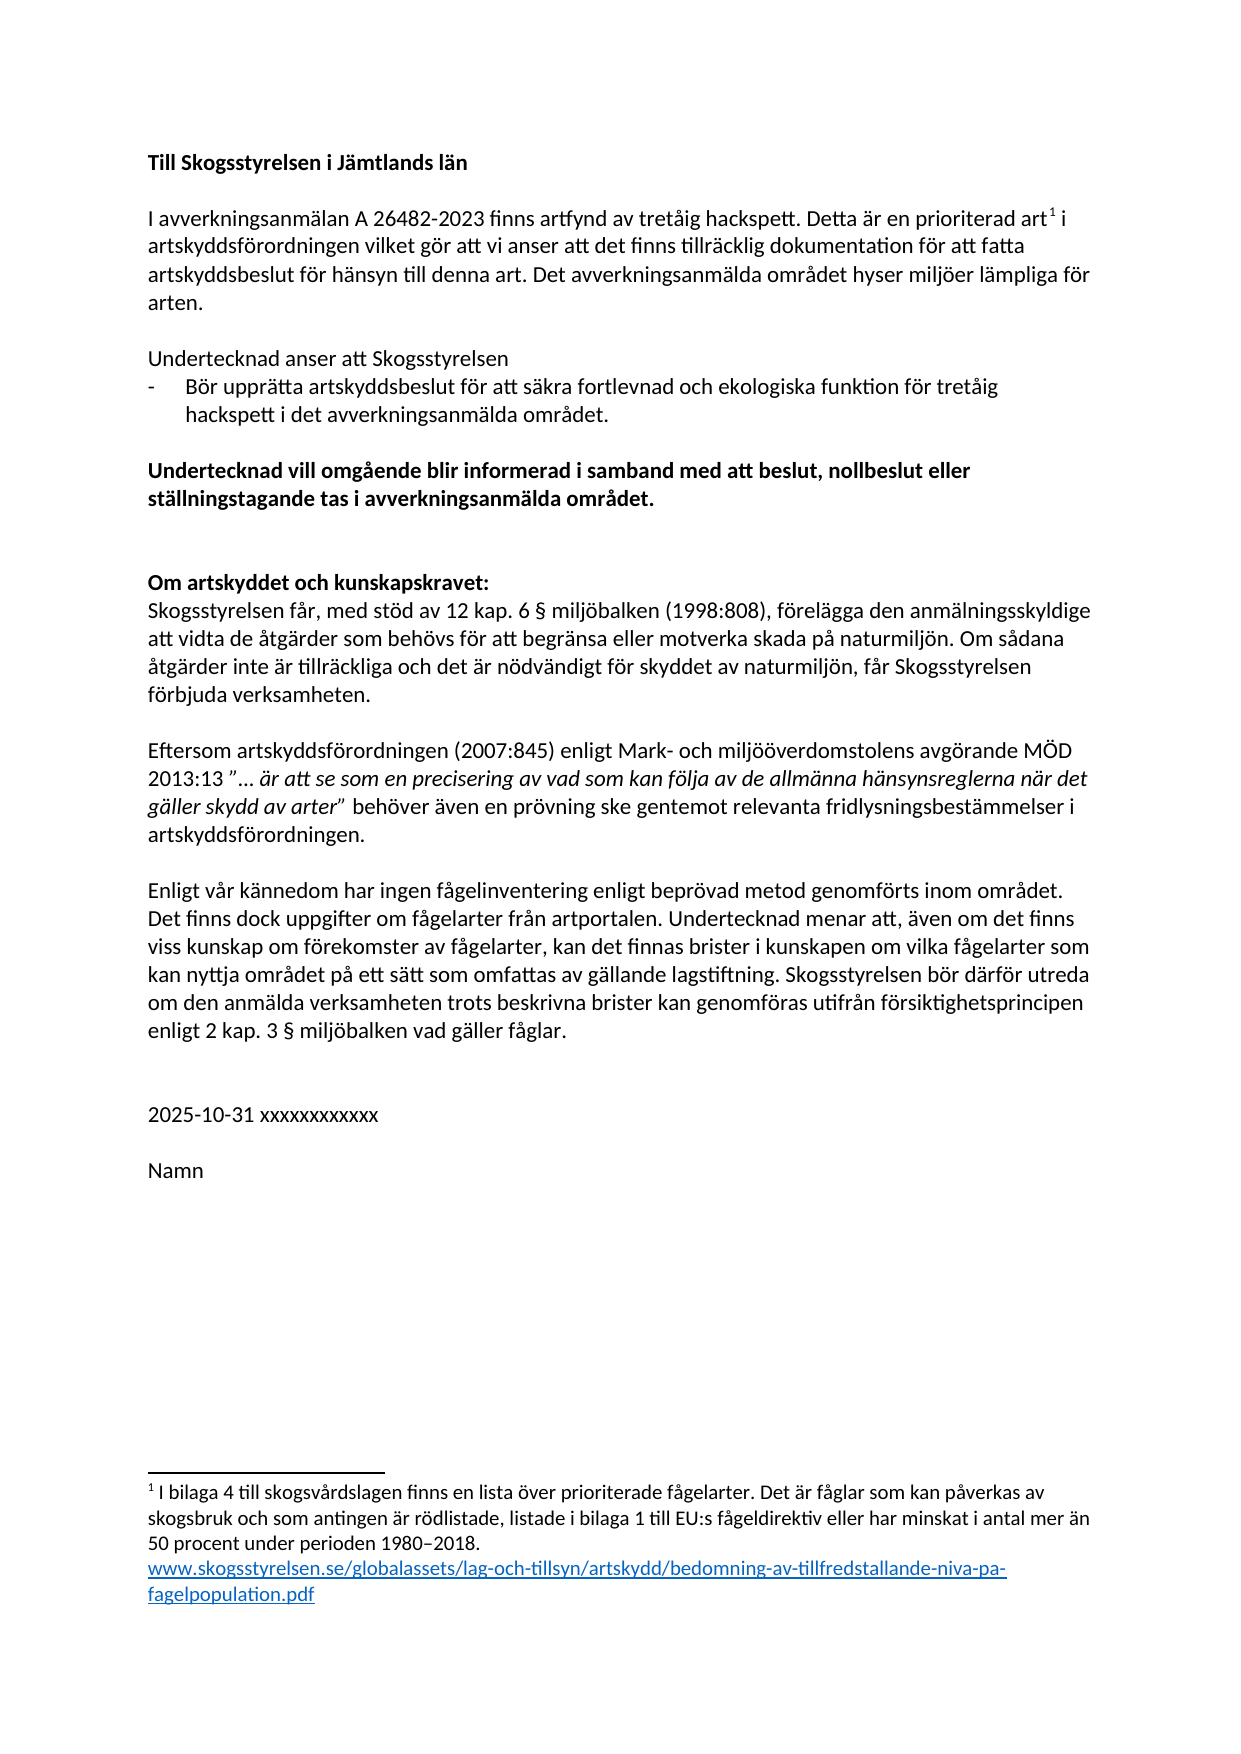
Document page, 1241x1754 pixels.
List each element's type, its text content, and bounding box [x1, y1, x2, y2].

text Namn [148, 1156, 1093, 1184]
text I avverkningsanmälan A 26482-2023 finns artfynd av tretåig hackspett. Detta är en prioriterad art i artskyddsförordningen vilket gör att vi anser att det finns tillräcklig dokumentation för att fatta artskyddsbeslut för hänsyn till denna art. Det avverkningsanmälda området hyser miljöer lämpliga för arten. [148, 204, 1093, 316]
text Eftersom artskyddsförordningen (2007:845) enligt Mark- och miljööverdomstolens avgörande MÖD 2013:13 ”… är att se som en precisering av vad som kan följa av de allmänna hänsynsreglerna när det [148, 736, 1093, 792]
text Undertecknad anser att Skogsstyrelsen [148, 344, 1093, 372]
text gäller skydd av arter” behöver även en prövning ske gentemot relevanta fridlysningsbestämmelser i artskyddsförordningen. [148, 792, 1093, 848]
text Till Skogsstyrelsen i Jämtlands län [148, 148, 1093, 176]
list Bör upprätta artskyddsbeslut för att säkra fortlevnad och ekologiska funktion för tretåig hackspett i det avverkningsanmälda området. [148, 372, 1093, 428]
text 2025-10-31 xxxxxxxxxxxx [148, 1100, 1093, 1128]
text Undertecknad vill omgående blir informerad i samband med att beslut, nollbeslut eller ställningstagande tas i avverkningsanmälda området. [148, 456, 1093, 512]
text Om artskyddet och kunskapskravet: [148, 568, 1093, 596]
text Skogsstyrelsen får, med stöd av 12 kap. 6 § miljöbalken (1998:808), förelägga den anmälningsskyldige att vidta de åtgärder som behövs för att begränsa eller motverka skada på naturmiljön. Om sådana åtgärder inte är tillräckliga och det är nödvändigt för skyddet av naturmiljön, får Skogsstyrelsen förbjuda verksamheten. [148, 596, 1093, 708]
text Enligt vår kännedom har ingen fågelinventering enligt beprövad metod genomförts inom området. Det finns dock uppgifter om fågelarter från artportalen. Undertecknad menar att, även om det finns viss kunskap om förekomster av fågelarter, kan det finnas brister i kunskapen om vilka fågelarter som kan nyttja området på ett sätt som omfattas av gällande lagstiftning. Skogsstyrelsen bör därför utreda om den anmälda verksamheten trots beskrivna brister kan genomföras utifrån försiktighetsprincipen enligt 2 kap. 3 § miljöbalken vad gäller fåglar. [148, 876, 1093, 1044]
